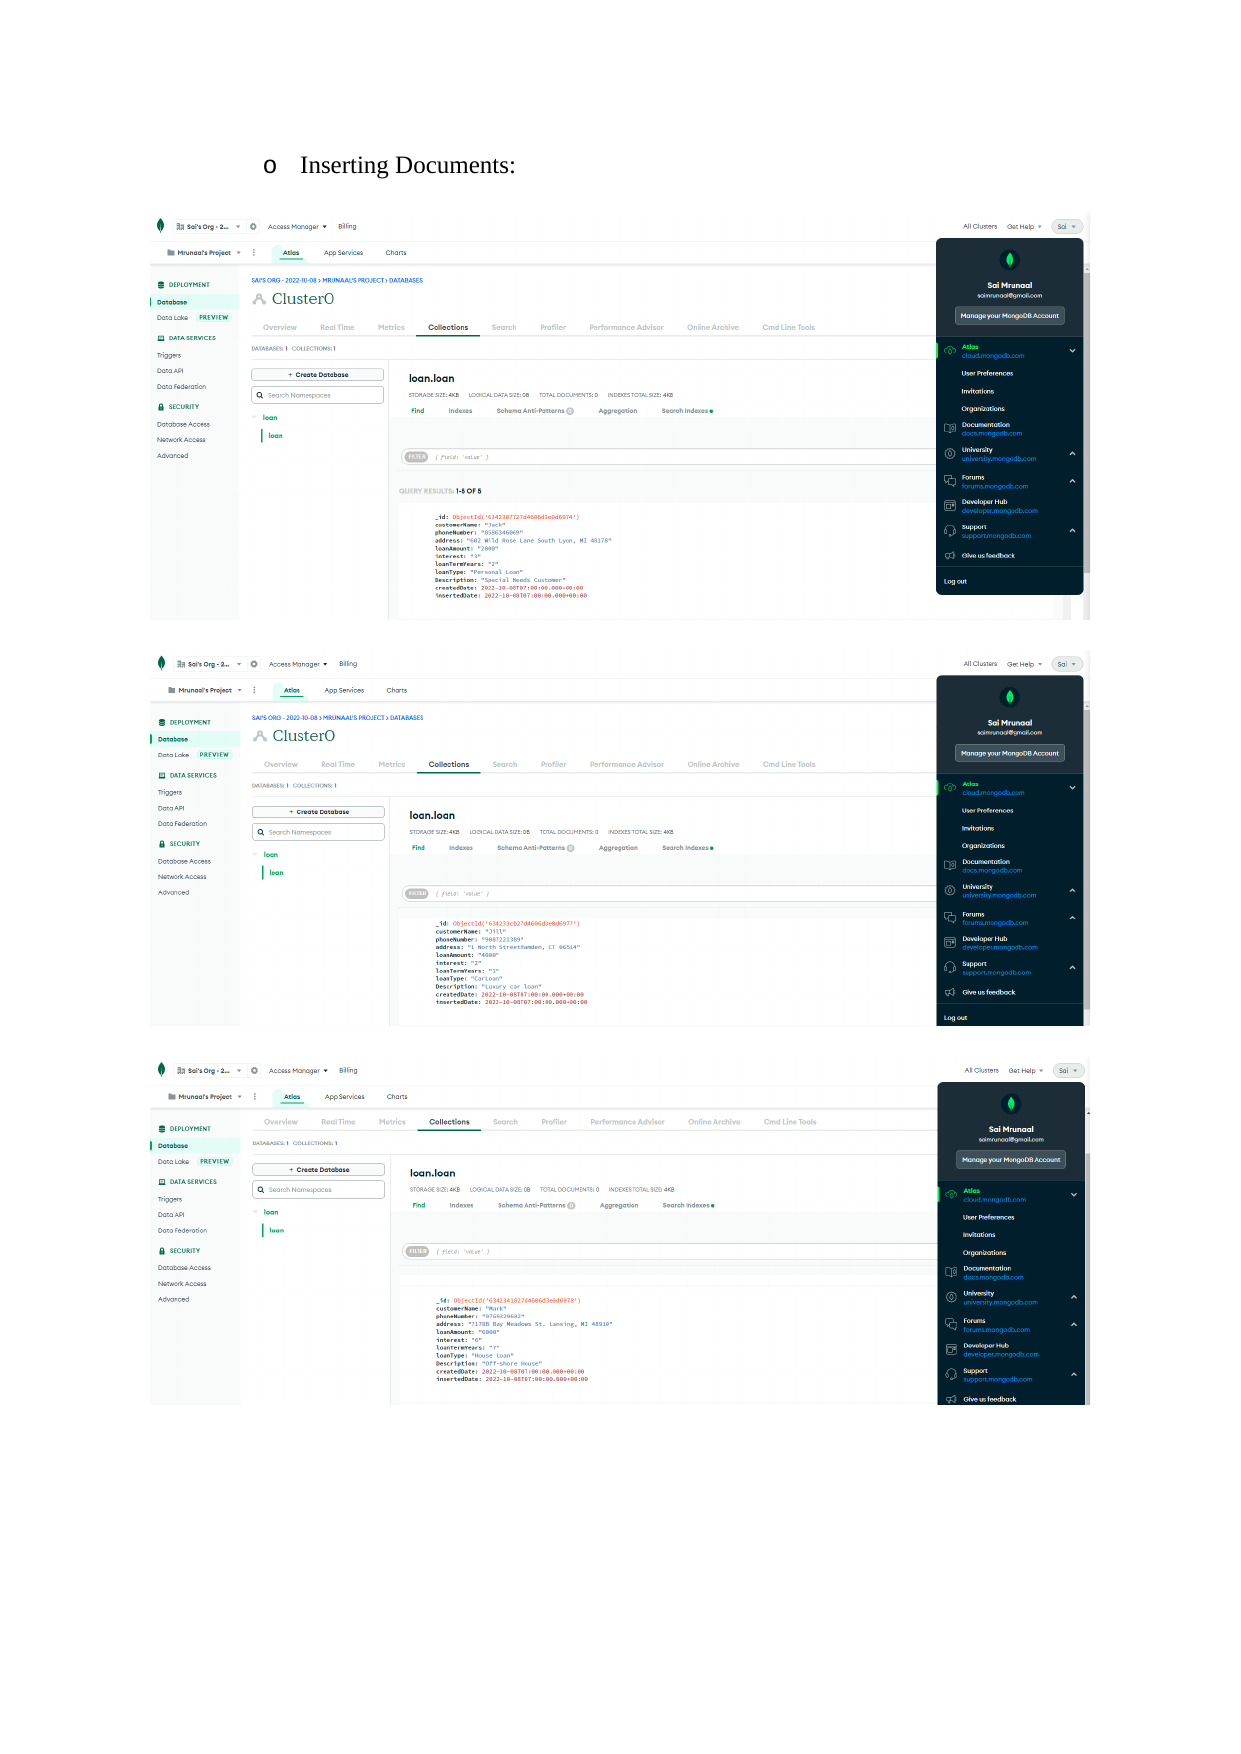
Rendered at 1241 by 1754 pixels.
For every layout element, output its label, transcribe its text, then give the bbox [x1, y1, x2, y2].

picture [150, 650, 1091, 1026]
list Inserting Documents: [262, 150, 1090, 181]
picture [150, 212, 1091, 620]
picture [150, 1056, 1091, 1405]
